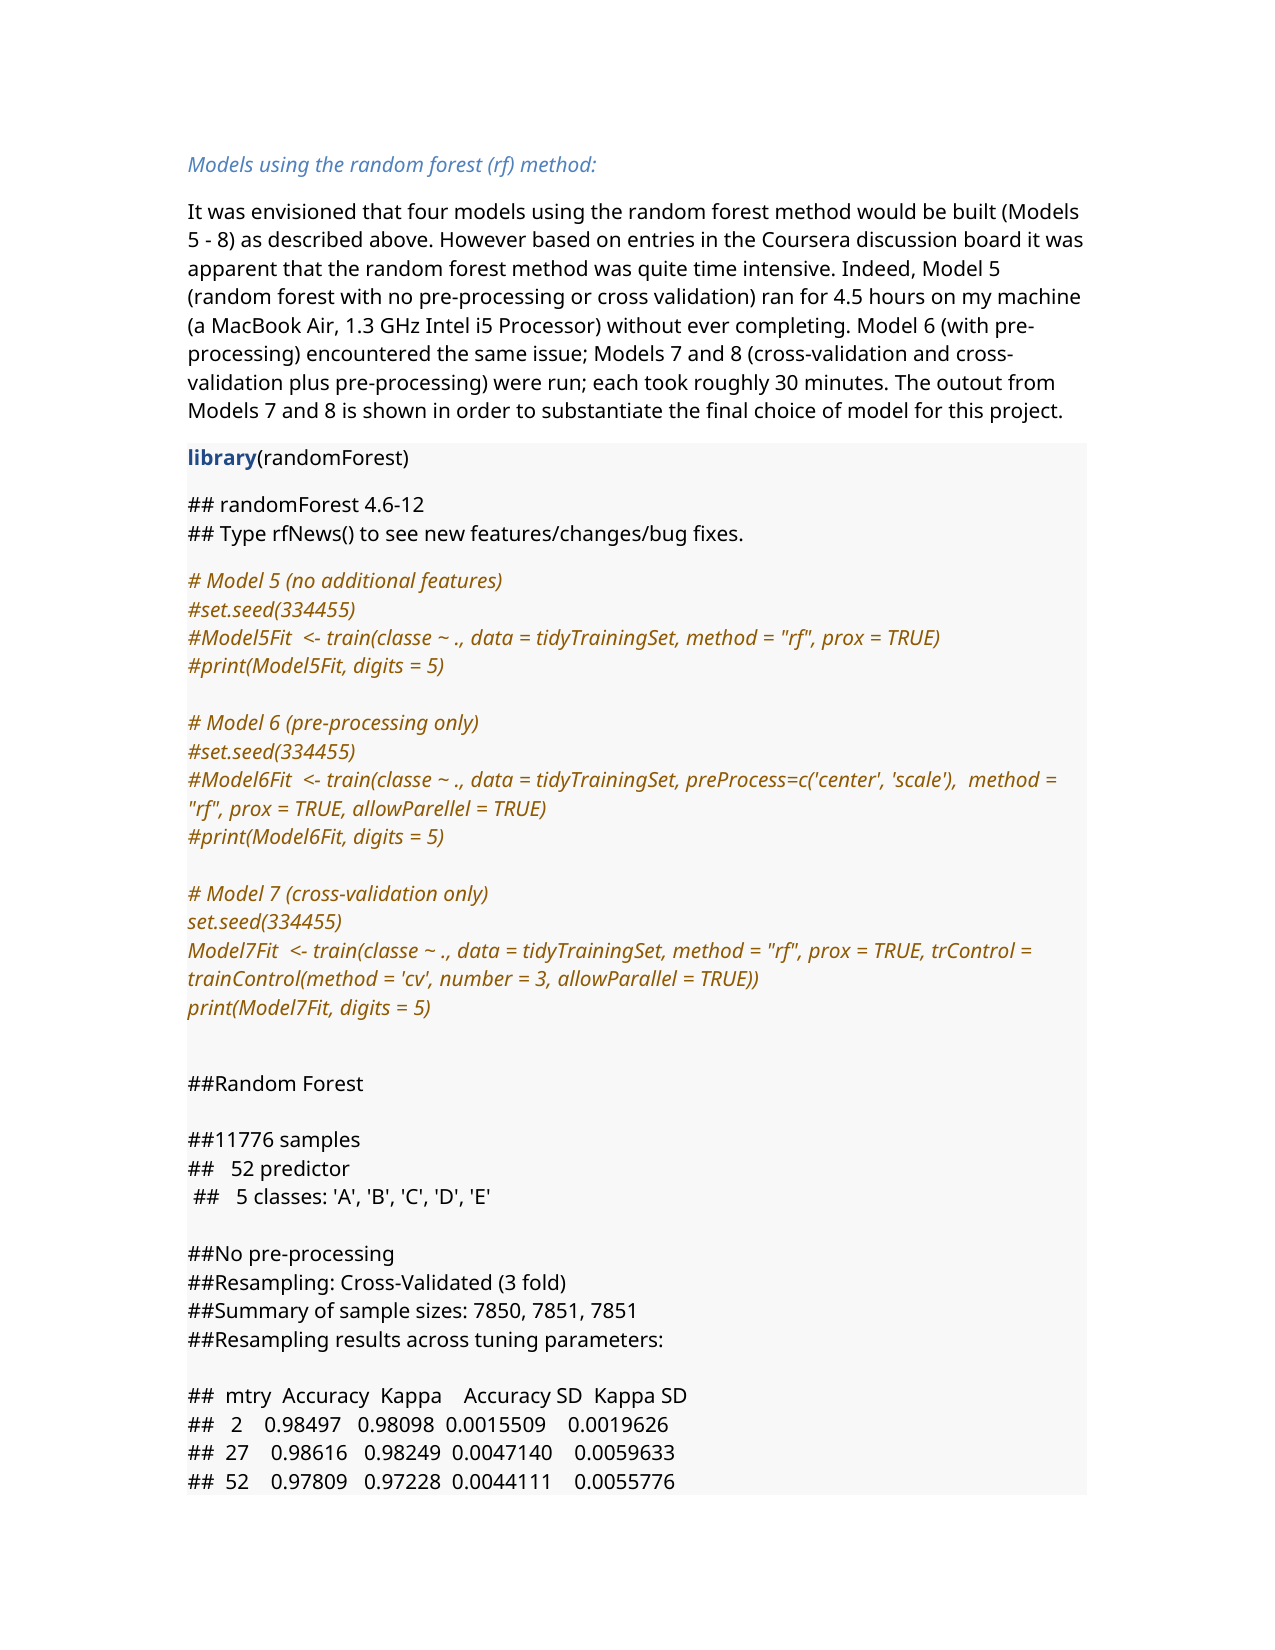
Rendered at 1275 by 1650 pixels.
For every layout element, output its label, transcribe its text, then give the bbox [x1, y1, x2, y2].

text ##Summary of sample sizes: 7850, 7851, 7851 [187, 1296, 1087, 1325]
text ## 2 0.98497 0.98098 0.0015509 0.0019626 [187, 1410, 1087, 1438]
text ## 27 0.98616 0.98249 0.0047140 0.0059633 [187, 1438, 1087, 1467]
text ##Resampling: Cross-Validated (3 fold) [187, 1268, 1087, 1296]
text ## randomForest 4.6-12 ## Type rfNews() to see new features/changes/bug fixes. [187, 491, 1087, 547]
text ## 52 predictor [187, 1154, 1087, 1182]
text ## 5 classes: 'A', 'B', 'C', 'D', 'E' [187, 1182, 1087, 1211]
subtitle Models using the random forest (rf) method: [187, 150, 1087, 178]
text # Model 5 (no additional features) #set.seed(334455) #Model5Fit <- train(classe ~ ., data = tidyTrainingSet, method = "rf", prox = TRUE) #print(Model5Fit, digits = 5) # Model 6 (pre-processing only) #set.seed(334455) #Model6Fit <- train(classe ~ ., data = tidyTrainingSet, preProcess=c('center', 'scale'), method = "rf", prox = TRUE, allowParellel = TRUE) #print(Model6Fit, digits = 5) # Model 7 (cross-validation only) set.seed(334455) Model7Fit <- train(classe ~ ., data = tidyTrainingSet, method = "rf", prox = TRUE, trControl = trainControl(method = 'cv', number = 3, allowParallel = TRUE)) print(Model7Fit, digits = 5) [187, 566, 1087, 1050]
text ##No pre-processing [187, 1239, 1087, 1268]
text ## mtry Accuracy Kappa Accuracy SD Kappa SD [187, 1382, 1087, 1410]
text ##Random Forest [187, 1069, 1087, 1097]
text It was envisioned that four models using the random forest method would be built (Models 5 - 8) as described above. However based on entries in the Coursera discussion board it was apparent that the random forest method was quite time intensive. Indeed, Model 5 (random forest with no pre-processing or cross validation) ran for 4.5 hours on my machine (a MacBook Air, 1.3 GHz Intel i5 Processor) without ever completing. Model 6 (with pre-processing) encountered the same issue; Models 7 and 8 (cross-validation and cross-validation plus pre-processing) were run; each took roughly 30 minutes. The outout from Models 7 and 8 is shown in order to substantiate the final choice of model for this project. [187, 197, 1087, 425]
text library(randomForest) [187, 443, 1087, 472]
text ##Resampling results across tuning parameters: [187, 1325, 1087, 1353]
text ## 52 0.97809 0.97228 0.0044111 0.0055776 [187, 1467, 1087, 1495]
text ##11776 samples [187, 1126, 1087, 1154]
